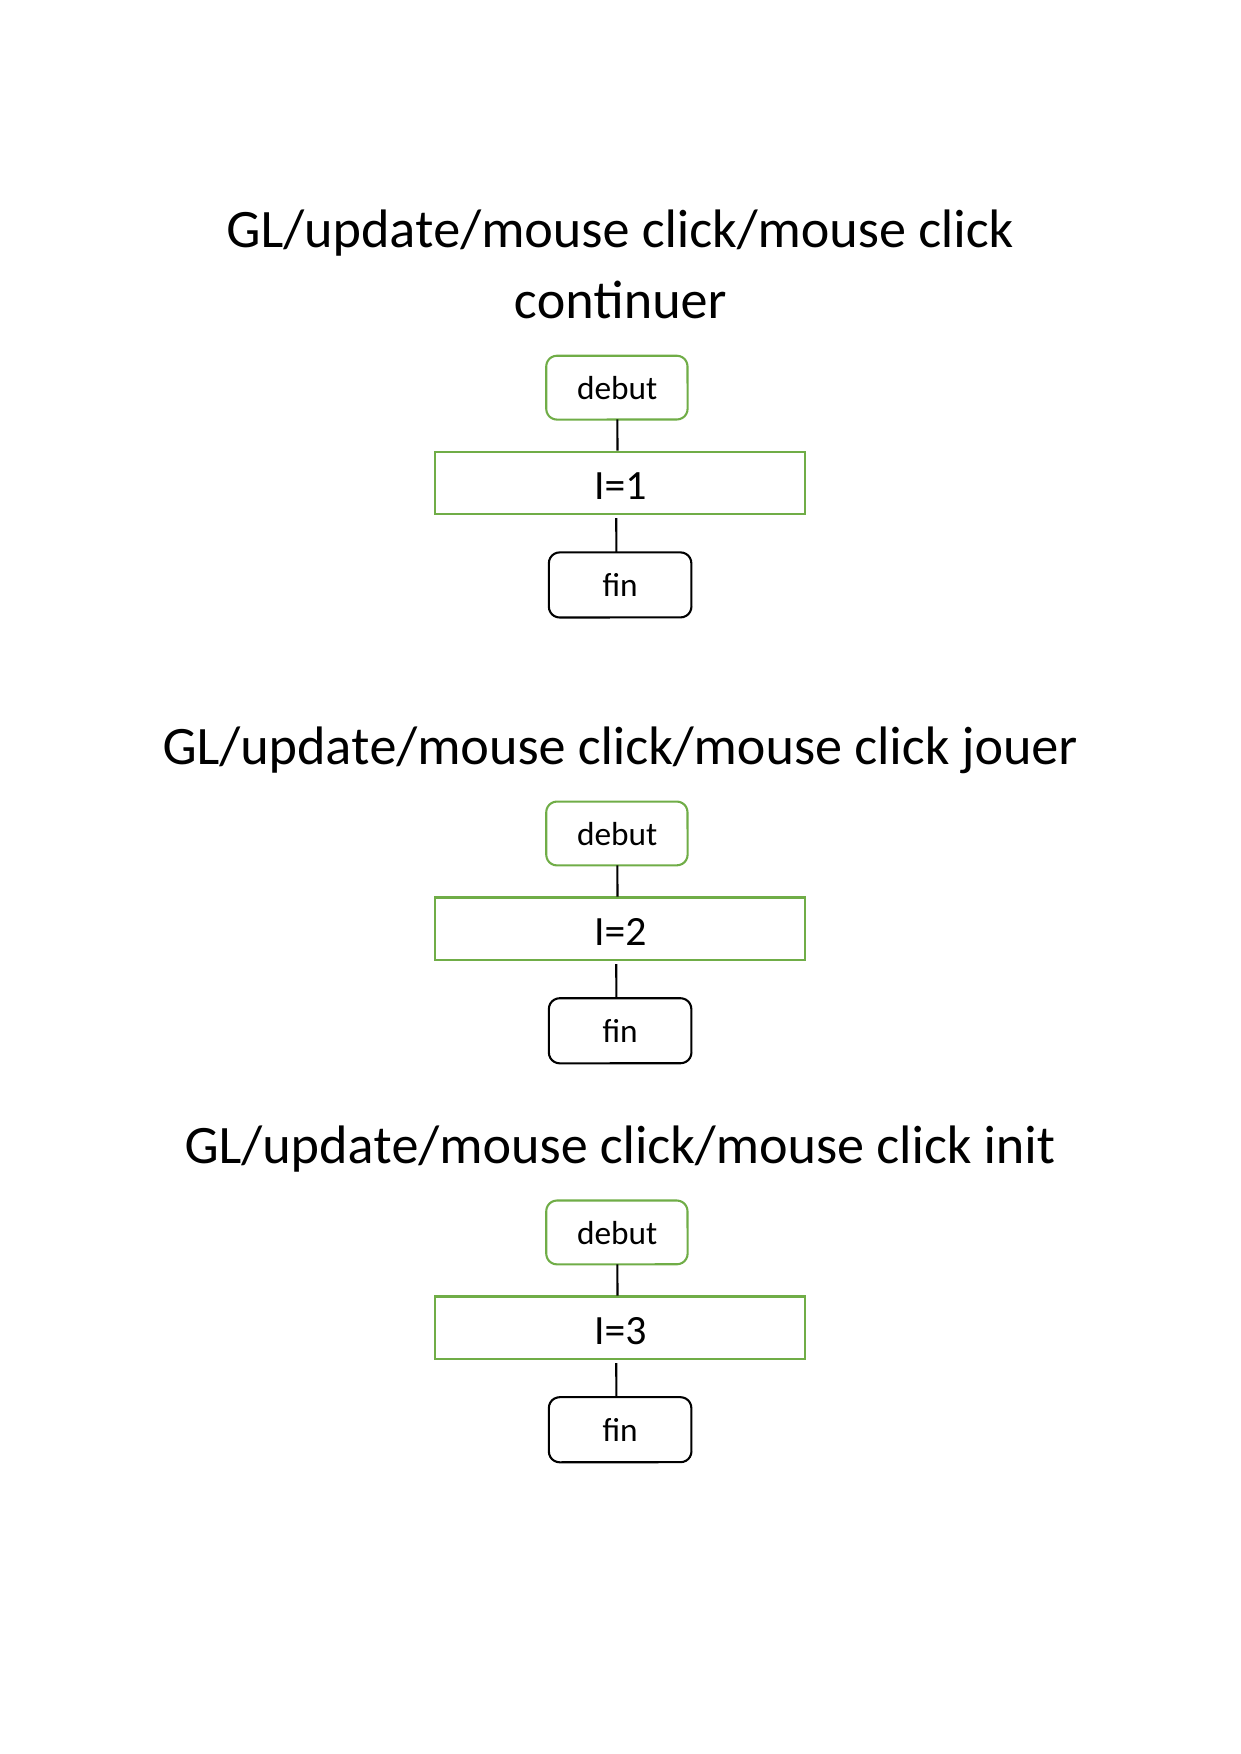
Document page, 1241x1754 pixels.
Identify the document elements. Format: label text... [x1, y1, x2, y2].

text GL/update/mouse click/mouse click continuer [148, 194, 1093, 332]
text GL/update/mouse click/mouse click init [148, 1111, 1093, 1177]
text GL/update/mouse click/mouse click jouer [148, 712, 1093, 778]
